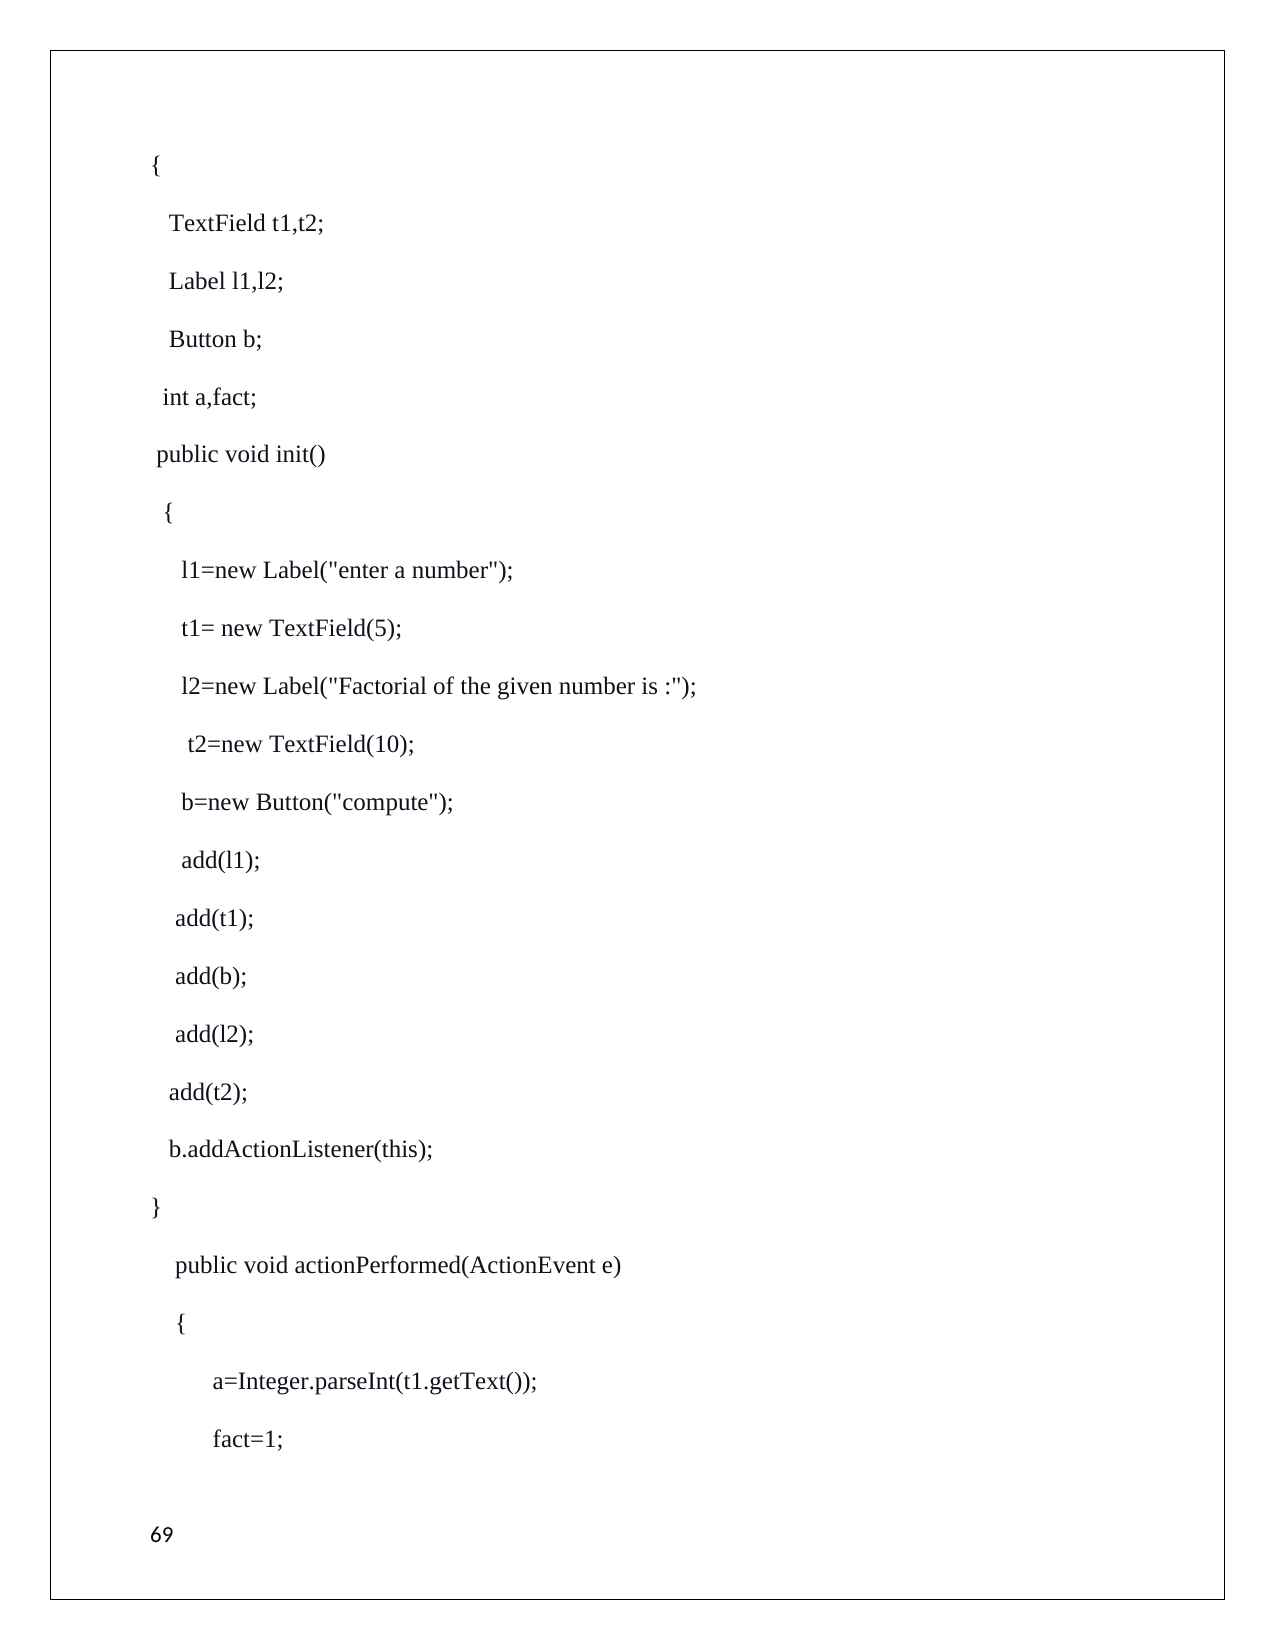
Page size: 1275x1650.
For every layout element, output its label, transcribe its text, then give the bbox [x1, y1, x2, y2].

text Label l1,l2; [150, 266, 1125, 294]
text t2=new TextField(10); [150, 729, 1125, 758]
text b.addActionListener(this); [150, 1134, 1125, 1163]
text } [150, 1192, 1125, 1221]
text public void actionPerformed(ActionEvent e) [150, 1250, 1125, 1279]
text add(b); [150, 961, 1125, 989]
text { [150, 150, 1125, 179]
text a=Integer.parseInt(t1.getText()); [150, 1366, 1125, 1395]
text t1= new TextField(5); [150, 613, 1125, 642]
text int a,fact; [150, 382, 1125, 410]
text add(l1); [150, 845, 1125, 874]
text add(t1); [150, 903, 1125, 932]
text fact=1; [150, 1424, 1125, 1453]
text public void init() [150, 439, 1125, 468]
text TextField t1,t2; [150, 208, 1125, 237]
text add(t2); [150, 1077, 1125, 1105]
text Button b; [150, 324, 1125, 352]
text b=new Button("compute"); [150, 787, 1125, 816]
text { [150, 1308, 1125, 1337]
text add(l2); [150, 1019, 1125, 1047]
text l1=new Label("enter a number"); [150, 555, 1125, 584]
text l2=new Label("Factorial of the given number is :"); [150, 671, 1125, 700]
text { [150, 497, 1125, 526]
